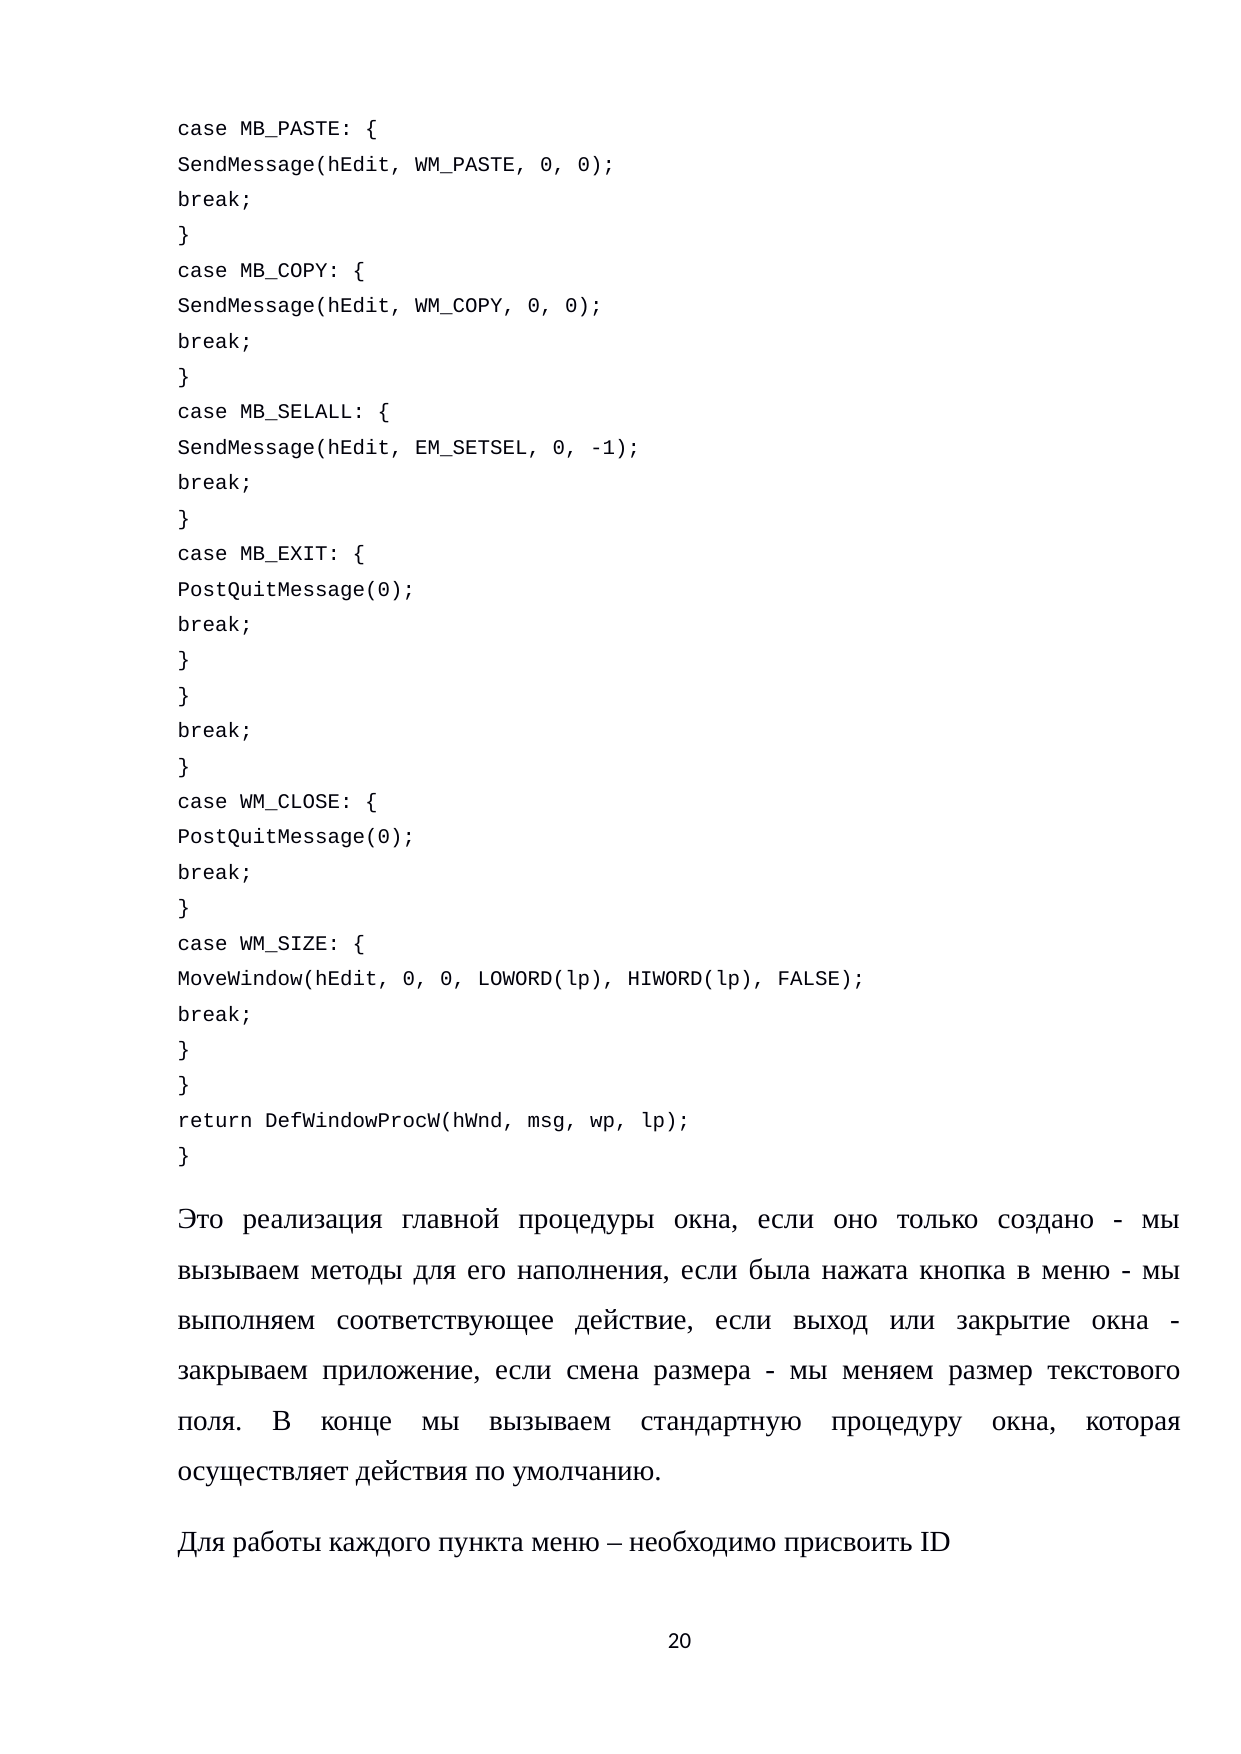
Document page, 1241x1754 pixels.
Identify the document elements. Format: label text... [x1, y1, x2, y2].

text Для работы каждого пункта меню – необходимо присвоить ID [177, 1524, 1181, 1558]
text Это реализация главной процедуры окна, если оно только создано - мы вызываем методы для его наполнения, если была нажата кнопка в меню - мы выполняем соответствующее действие, если выход или закрытие окна - закрываем приложение, если смена размера - мы меняем размер текстового поля. В конце мы вызываем стандартную процедуру окна, которая осуществляет действия по умолчанию. [177, 1201, 1181, 1487]
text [177, 118, 1181, 1169]
